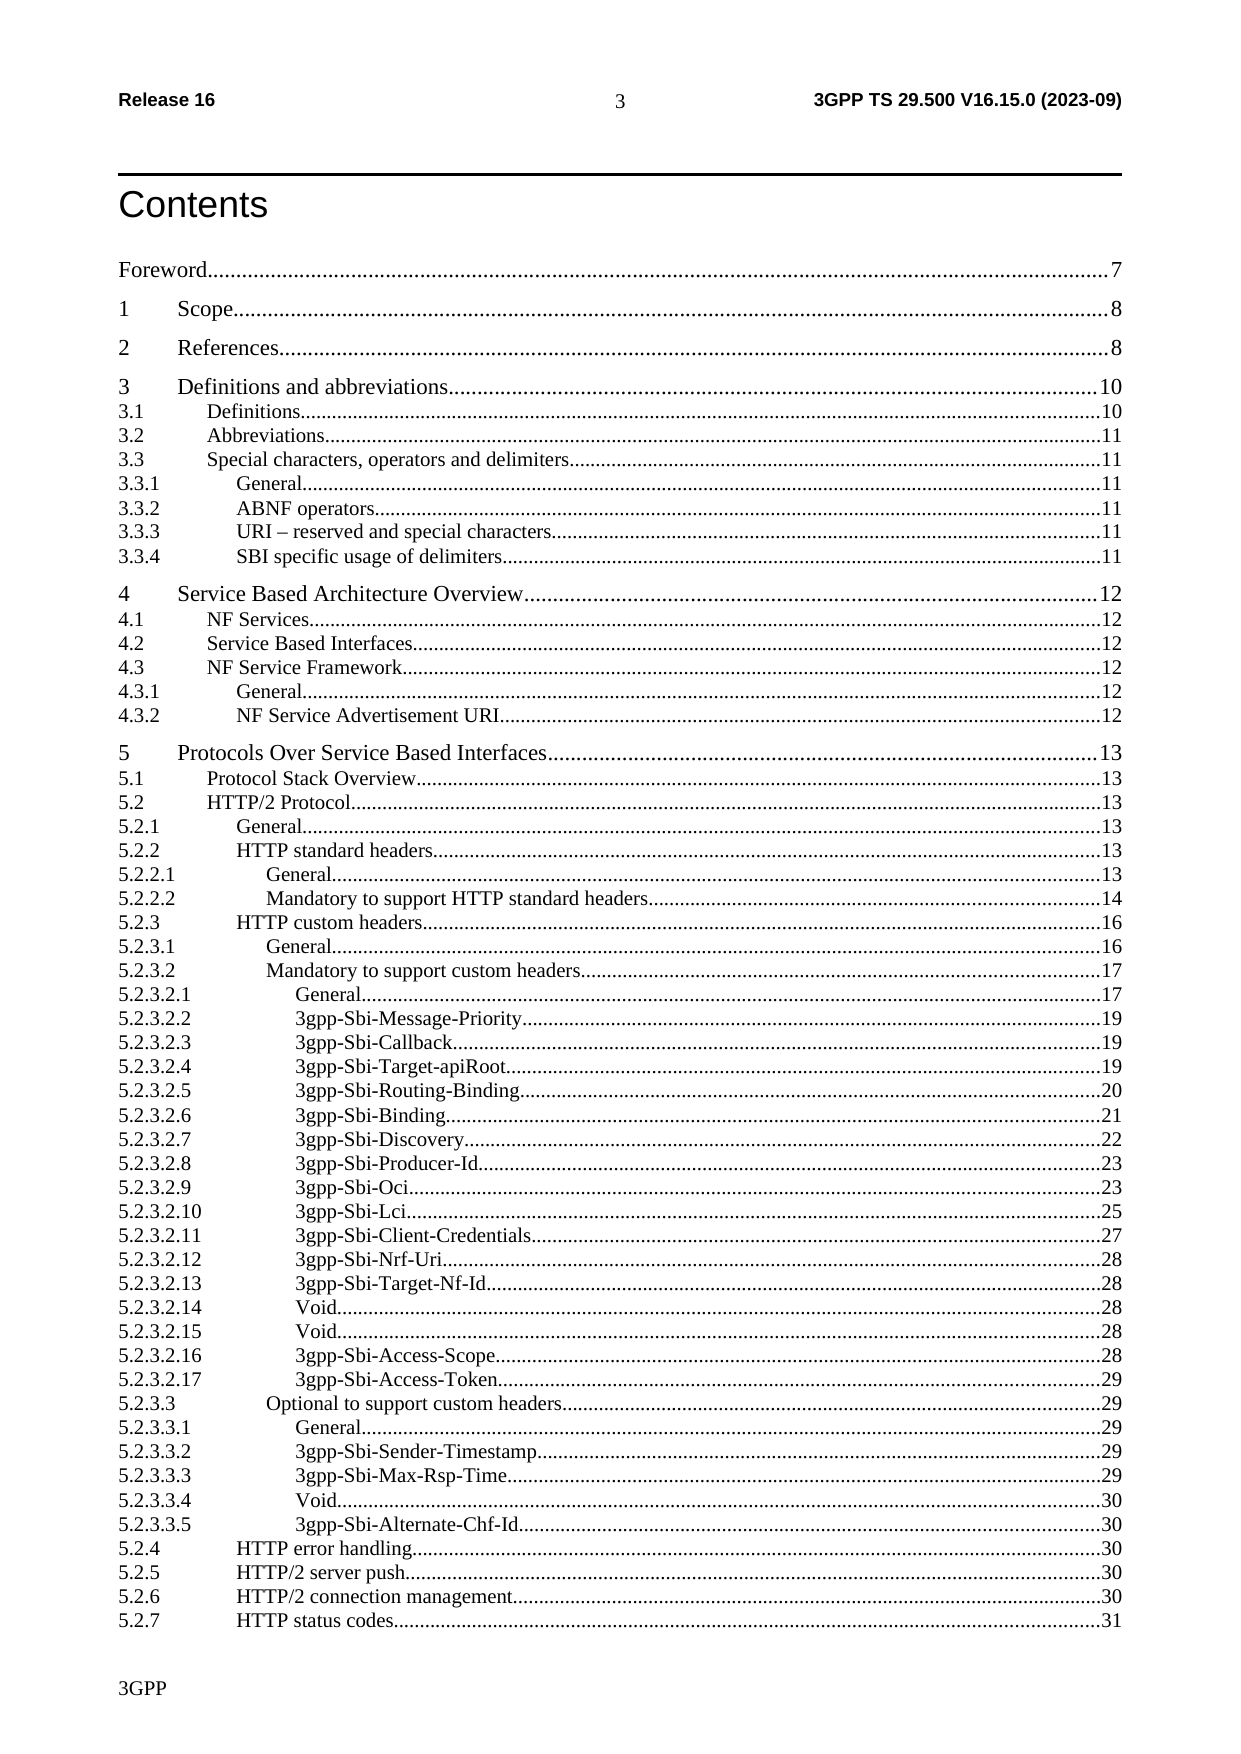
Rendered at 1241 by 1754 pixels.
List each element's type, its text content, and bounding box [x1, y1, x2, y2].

text 3.2 Abbreviations 11 [118, 423, 1078, 447]
text Contents [118, 176, 1122, 225]
text 3.3.4 SBI specific usage of delimiters 11 [118, 543, 1122, 568]
text 5.2 HTTP/2 Protocol 13 [118, 790, 1078, 814]
text 5.2.3.2.7 3gpp-Sbi-Discovery 22 [118, 1127, 1122, 1151]
text 5.2.3.2.11 3gpp-Sbi-Client-Credentials 27 [118, 1223, 1122, 1247]
text 5.2.3.2.4 3gpp-Sbi-Target-apiRoot 19 [118, 1054, 1122, 1078]
text 4.3 NF Service Framework 12 [118, 654, 1078, 679]
text 5.2.3 HTTP custom headers 16 [118, 910, 1122, 934]
text 3.3 Special characters, operators and delimiters 11 [118, 447, 1078, 471]
text 1 Scope 8 [118, 295, 1078, 321]
text 5.1 Protocol Stack Overview 13 [118, 766, 1078, 790]
text 5.2.3.2.15 Void 28 [118, 1319, 1122, 1343]
text 5.2.3.2.6 3gpp-Sbi-Binding 21 [118, 1102, 1122, 1127]
text 5.2.3.2.9 3gpp-Sbi-Oci 23 [118, 1175, 1122, 1199]
text 5 Protocols Over Service Based Interfaces 13 [118, 739, 1078, 766]
text 5.2.3.2.12 3gpp-Sbi-Nrf-Uri 28 [118, 1247, 1122, 1271]
text 5.2.3.2 Mandatory to support custom headers 17 [118, 958, 1122, 982]
text 4.3.2 NF Service Advertisement URI 12 [118, 703, 1122, 727]
text 5.2.3.2.13 3gpp-Sbi-Target-Nf-Id 28 [118, 1271, 1122, 1295]
text 5.2.3.3.3 3gpp-Sbi-Max-Rsp-Time 29 [118, 1463, 1122, 1487]
text 5.2.7 HTTP status codes 31 [118, 1608, 1122, 1632]
text 3 Definitions and abbreviations 10 [118, 373, 1078, 399]
text 5.2.3.2.16 3gpp-Sbi-Access-Scope 28 [118, 1343, 1122, 1367]
text 4.3.1 General 12 [118, 679, 1122, 703]
text 5.2.2.1 General 13 [118, 862, 1122, 886]
text 5.2.3.2.2 3gpp-Sbi-Message-Priority 19 [118, 1006, 1122, 1030]
text 5.2.2.2 Mandatory to support HTTP standard headers 14 [118, 886, 1122, 910]
text 3.3.2 ABNF operators 11 [118, 495, 1122, 519]
text 5.2.3.3 Optional to support custom headers 29 [118, 1391, 1122, 1415]
text 5.2.3.2.10 3gpp-Sbi-Lci 25 [118, 1199, 1122, 1223]
text 4.1 NF Services 12 [118, 606, 1078, 631]
text 5.2.3.2.8 3gpp-Sbi-Producer-Id 23 [118, 1151, 1122, 1175]
text 5.2.3.2.14 Void 28 [118, 1295, 1122, 1319]
text 3.3.1 General 11 [118, 471, 1122, 495]
text 5.2.3.3.1 General 29 [118, 1415, 1122, 1439]
text 4 Service Based Architecture Overview 12 [118, 580, 1078, 606]
text 5.2.3.2.17 3gpp-Sbi-Access-Token 29 [118, 1367, 1122, 1391]
text 5.2.3.3.2 3gpp-Sbi-Sender-Timestamp 29 [118, 1439, 1122, 1463]
text 5.2.6 HTTP/2 connection management 30 [118, 1584, 1122, 1608]
text 5.2.2 HTTP standard headers 13 [118, 838, 1122, 862]
text 5.2.3.2.1 General 17 [118, 982, 1122, 1006]
text 3.3.3 URI – reserved and special characters 11 [118, 519, 1122, 543]
text 5.2.1 General 13 [118, 814, 1122, 838]
text Foreword 7 [118, 256, 1078, 283]
text 4.2 Service Based Interfaces 12 [118, 631, 1078, 654]
text 5.2.3.3.5 3gpp-Sbi-Alternate-Chf-Id 30 [118, 1512, 1122, 1536]
text 5.2.4 HTTP error handling 30 [118, 1536, 1122, 1560]
text 5.2.5 HTTP/2 server push 30 [118, 1560, 1122, 1584]
text 3.1 Definitions 10 [118, 399, 1078, 423]
text 5.2.3.2.3 3gpp-Sbi-Callback 19 [118, 1030, 1122, 1054]
text 5.2.3.2.5 3gpp-Sbi-Routing-Binding 20 [118, 1078, 1122, 1102]
text 5.2.3.3.4 Void 30 [118, 1487, 1122, 1512]
text 2 References 8 [118, 334, 1078, 360]
text 5.2.3.1 General 16 [118, 934, 1122, 958]
